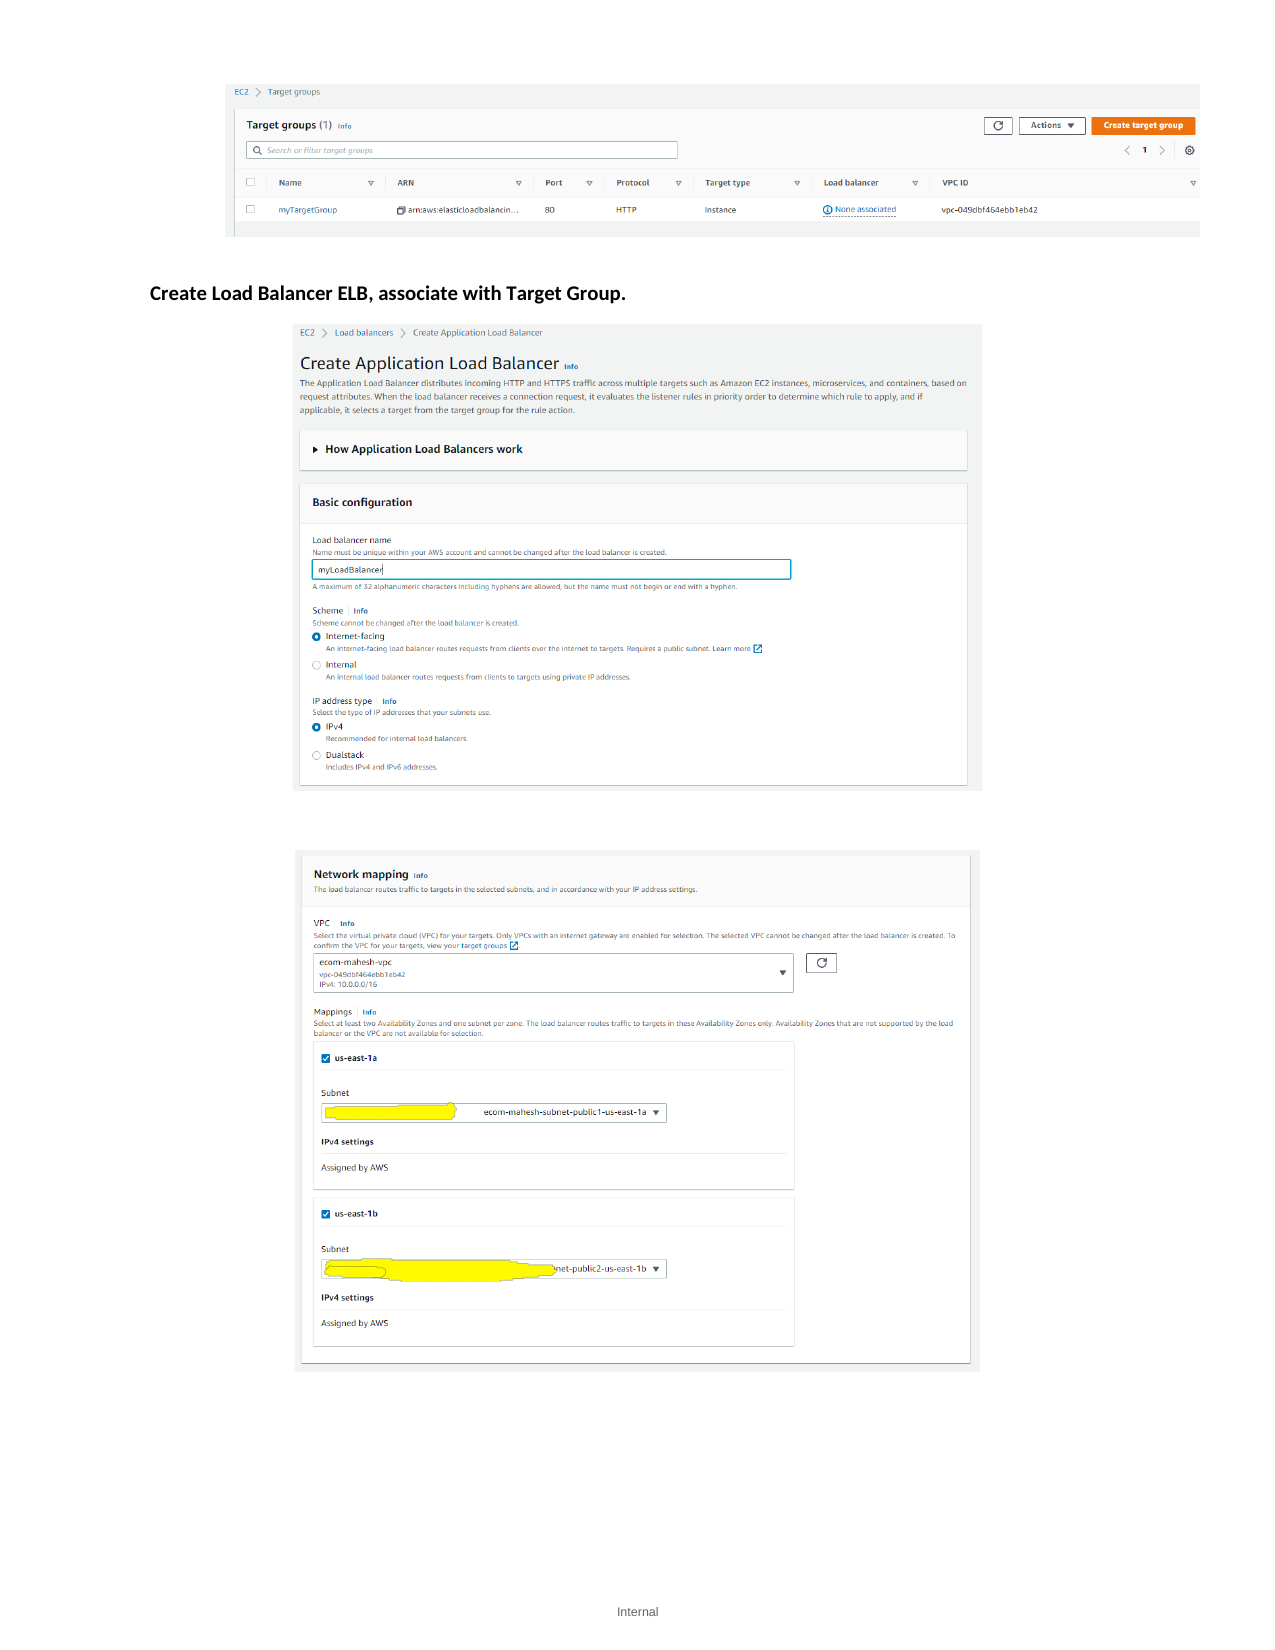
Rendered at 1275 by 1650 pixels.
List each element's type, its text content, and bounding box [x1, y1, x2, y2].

text Create Load Balancer ELB, associate with Target Group. [150, 281, 1125, 306]
picture [294, 850, 980, 1372]
picture [225, 84, 1200, 237]
picture [292, 324, 983, 791]
